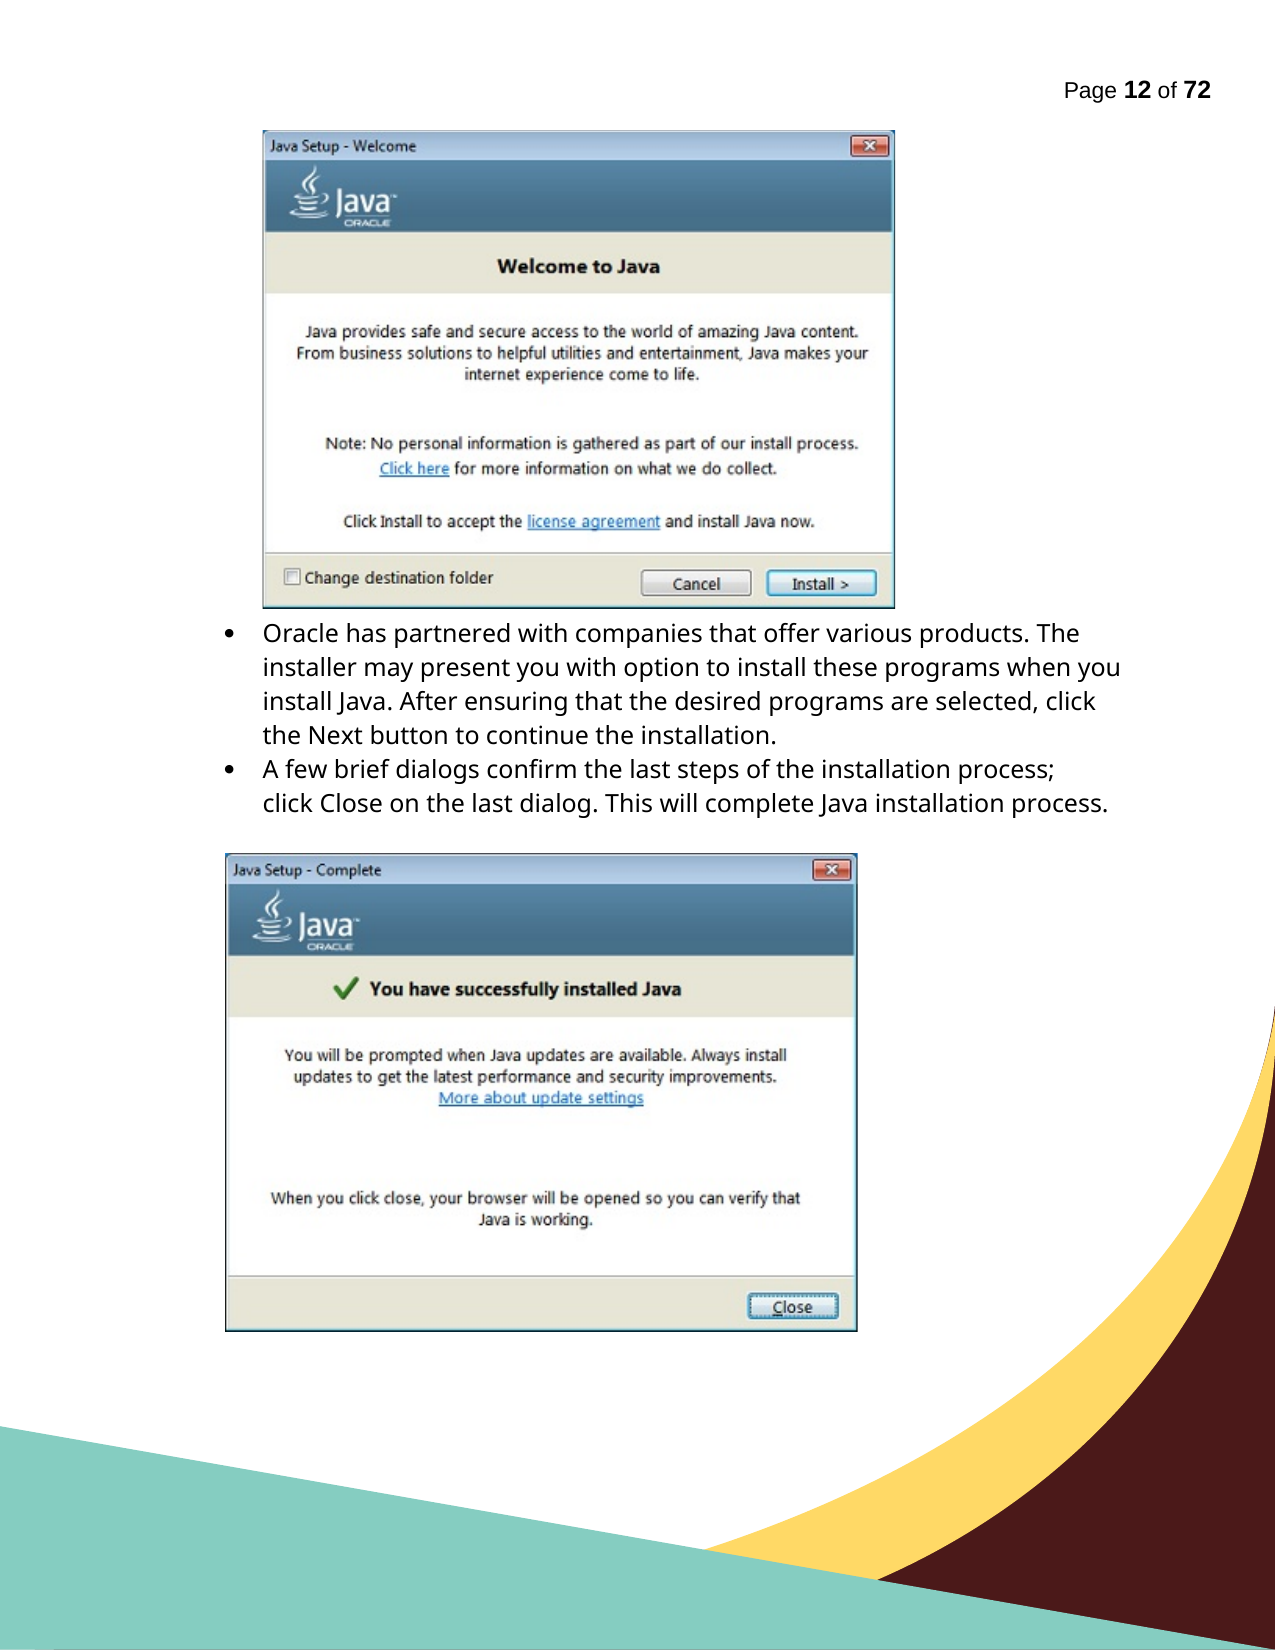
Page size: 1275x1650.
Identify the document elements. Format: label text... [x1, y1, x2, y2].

picture [225, 853, 858, 1332]
picture [262, 130, 896, 609]
list Oracle has partnered with companies that offer various products. The installer may present you with option to install these programs when you install Java. After ensuring that the desired programs are selected, click the Next button to continue the installation. [225, 616, 1173, 752]
list A few brief dialogs confirm the last steps of the installation process; click Close on the last dialog. This will complete Java installation process. [225, 752, 1173, 820]
